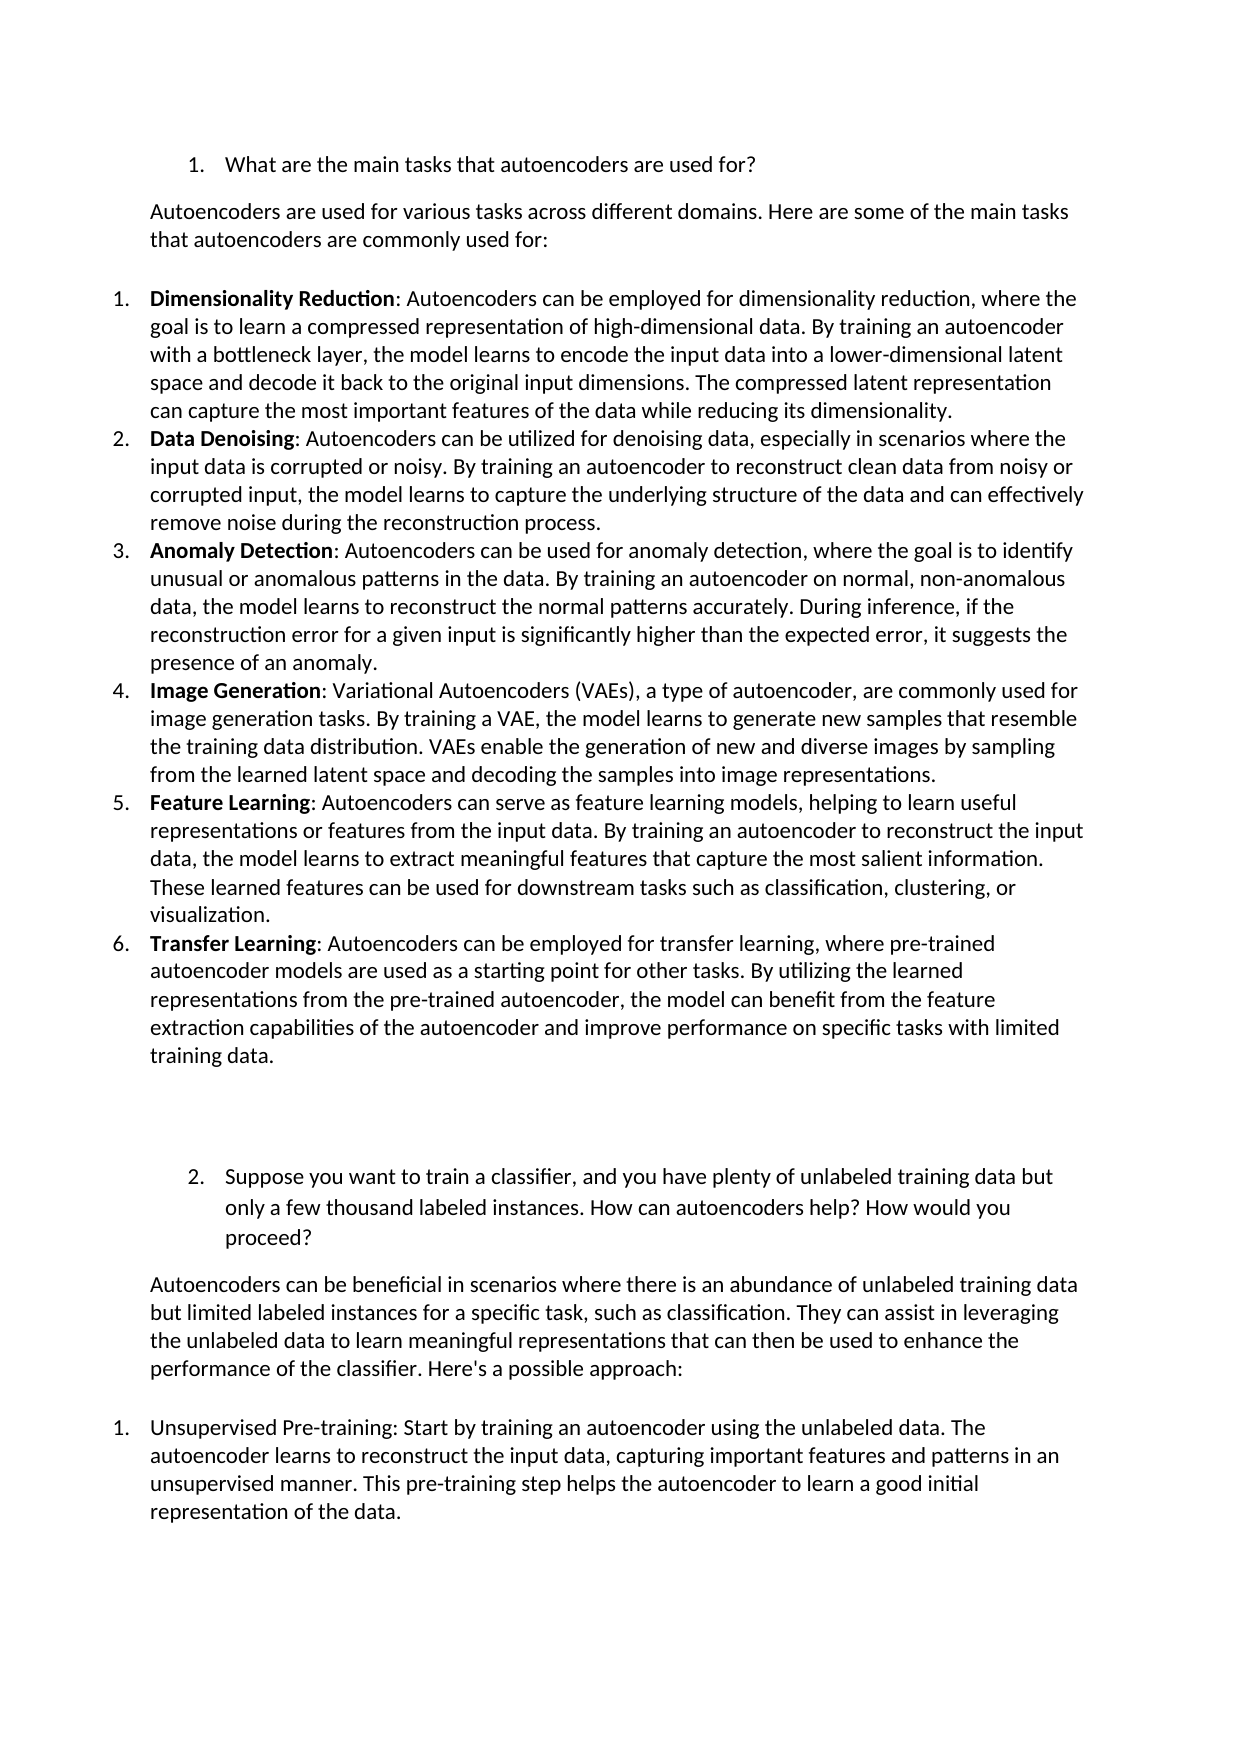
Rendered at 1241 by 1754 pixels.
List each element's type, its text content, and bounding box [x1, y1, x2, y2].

text Autoencoders can be beneficial in scenarios where there is an abundance of unlabeled training data but limited labeled instances for a specific task, such as classification. They can assist in leveraging the unlabeled data to learn meaningful representations that can then be used to enhance the performance of the classifier. Here's a possible approach: [150, 1270, 1090, 1382]
list Dimensionality Reduction: Autoencoders can be employed for dimensionality reduction, where the goal is to learn a compressed representation of high-dimensional data. By training an autoencoder with a bottleneck layer, the model learns to encode the input data into a lower-dimensional latent space and decode it back to the original input dimensions. The compressed latent representation can capture the most important features of the data while reducing its dimensionality. [112, 284, 1090, 424]
list Feature Learning: Autoencoders can serve as feature learning models, helping to learn useful representations or features from the input data. By training an autoencoder to reconstruct the input data, the model learns to extract meaningful features that capture the most salient information. These learned features can be used for downstream tasks such as classification, clustering, or visualization. [112, 788, 1090, 929]
list Suppose you want to train a classifier, and you have plenty of unlabeled training data but only a few thousand labeled instances. How can autoencoders help? How would you proceed? [187, 1162, 1090, 1251]
list What are the main tasks that autoencoders are used for? [187, 150, 1090, 178]
text Autoencoders are used for various tasks across different domains. Here are some of the main tasks that autoencoders are commonly used for: [150, 197, 1090, 253]
list Data Denoising: Autoencoders can be utilized for denoising data, especially in scenarios where the input data is corrupted or noisy. By training an autoencoder to reconstruct clean data from noisy or corrupted input, the model learns to capture the underlying structure of the data and can effectively remove noise during the reconstruction process. [112, 424, 1090, 536]
list Image Generation: Variational Autoencoders (VAEs), a type of autoencoder, are commonly used for image generation tasks. By training a VAE, the model learns to generate new samples that resemble the training data distribution. VAEs enable the generation of new and diverse images by sampling from the learned latent space and decoding the samples into image representations. [112, 676, 1090, 788]
list Unsupervised Pre-training: Start by training an autoencoder using the unlabeled data. The autoencoder learns to reconstruct the input data, capturing important features and patterns in an unsupervised manner. This pre-training step helps the autoencoder to learn a good initial representation of the data. [112, 1413, 1090, 1525]
list Transfer Learning: Autoencoders can be employed for transfer learning, where pre-trained autoencoder models are used as a starting point for other tasks. By utilizing the learned representations from the pre-trained autoencoder, the model can benefit from the feature extraction capabilities of the autoencoder and improve performance on specific tasks with limited training data. [112, 929, 1090, 1069]
list Anomaly Detection: Autoencoders can be used for anomaly detection, where the goal is to identify unusual or anomalous patterns in the data. By training an autoencoder on normal, non-anomalous data, the model learns to reconstruct the normal patterns accurately. During inference, if the reconstruction error for a given input is significantly higher than the expected error, it suggests the presence of an anomaly. [112, 536, 1090, 676]
